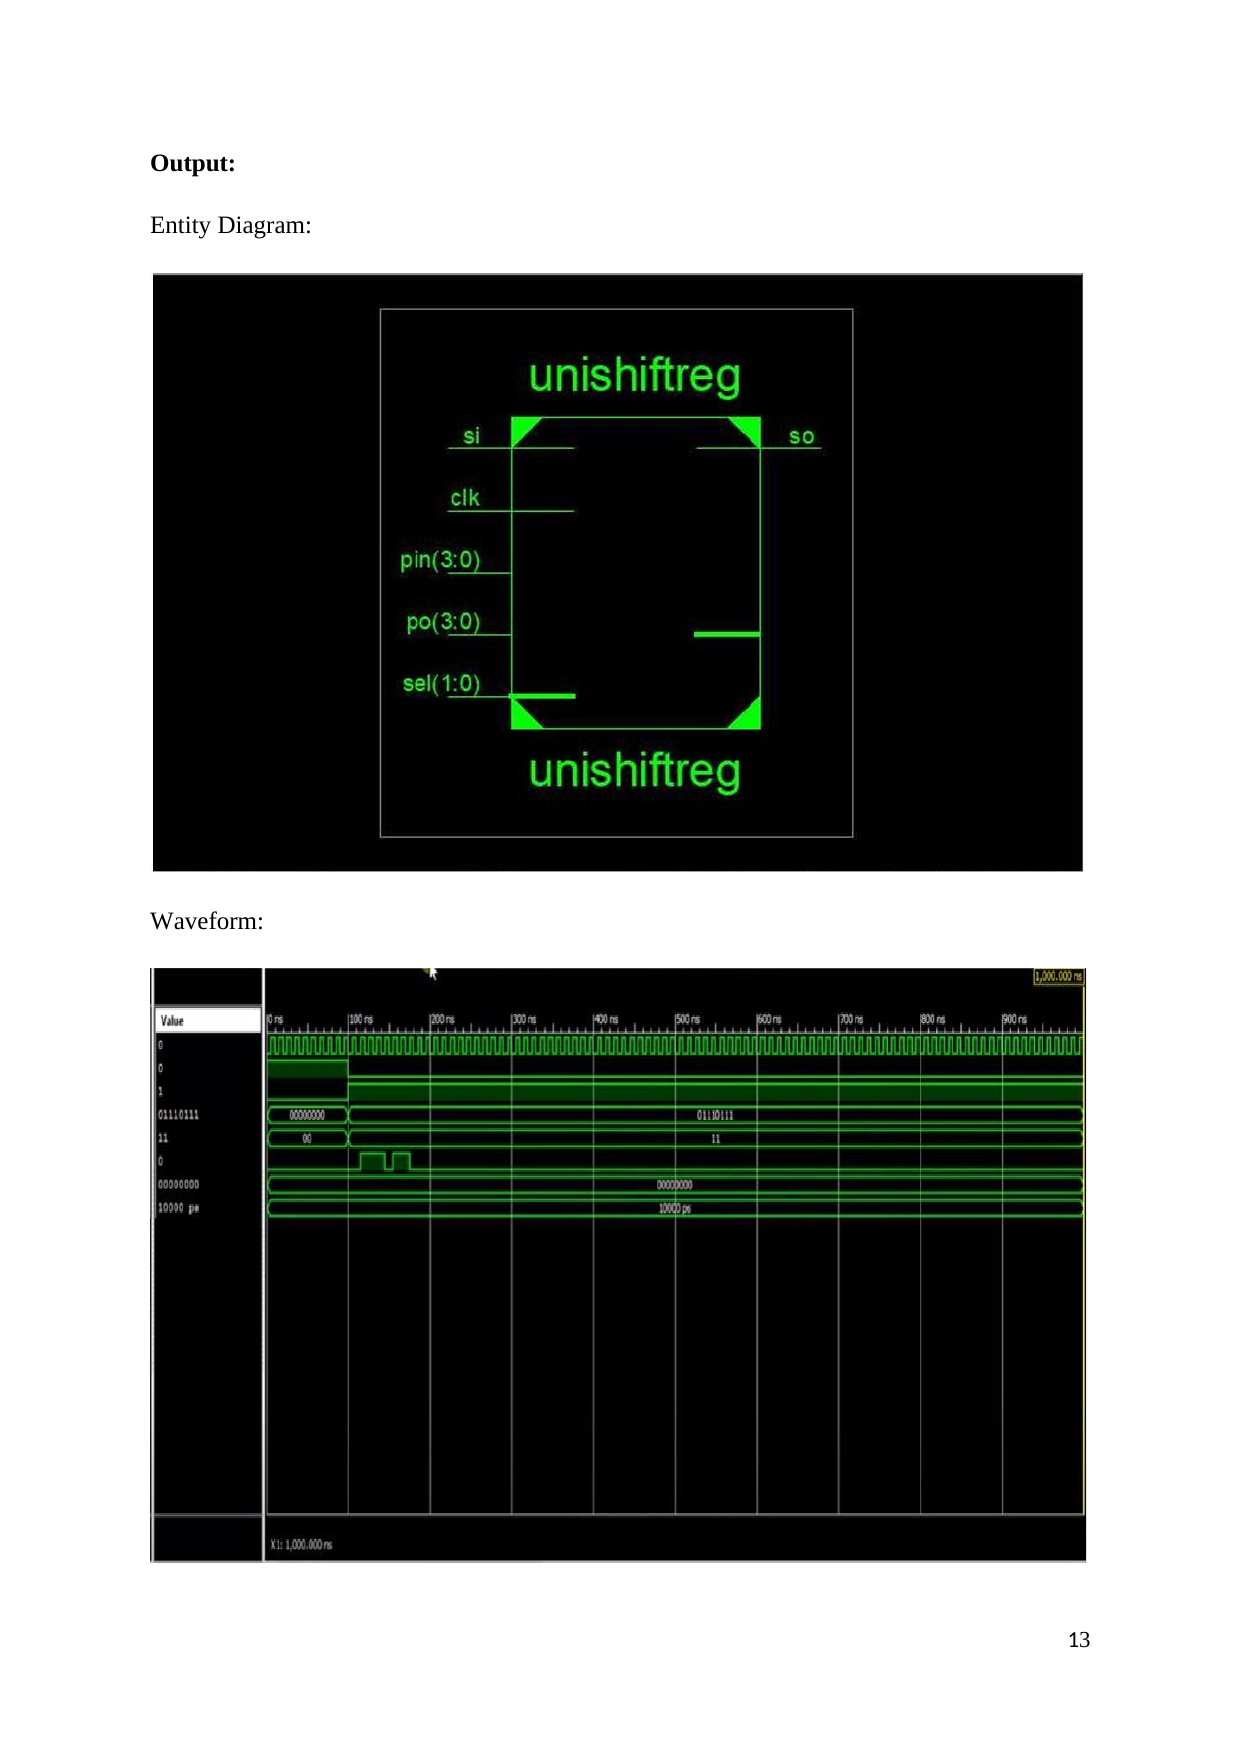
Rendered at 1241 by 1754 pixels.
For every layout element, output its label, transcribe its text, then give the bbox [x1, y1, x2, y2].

text Waveform: [150, 906, 1105, 935]
picture [150, 272, 1084, 872]
picture [150, 968, 1087, 1563]
text Entity Diagram: [150, 210, 1105, 239]
subtitle Output: [150, 148, 1105, 177]
